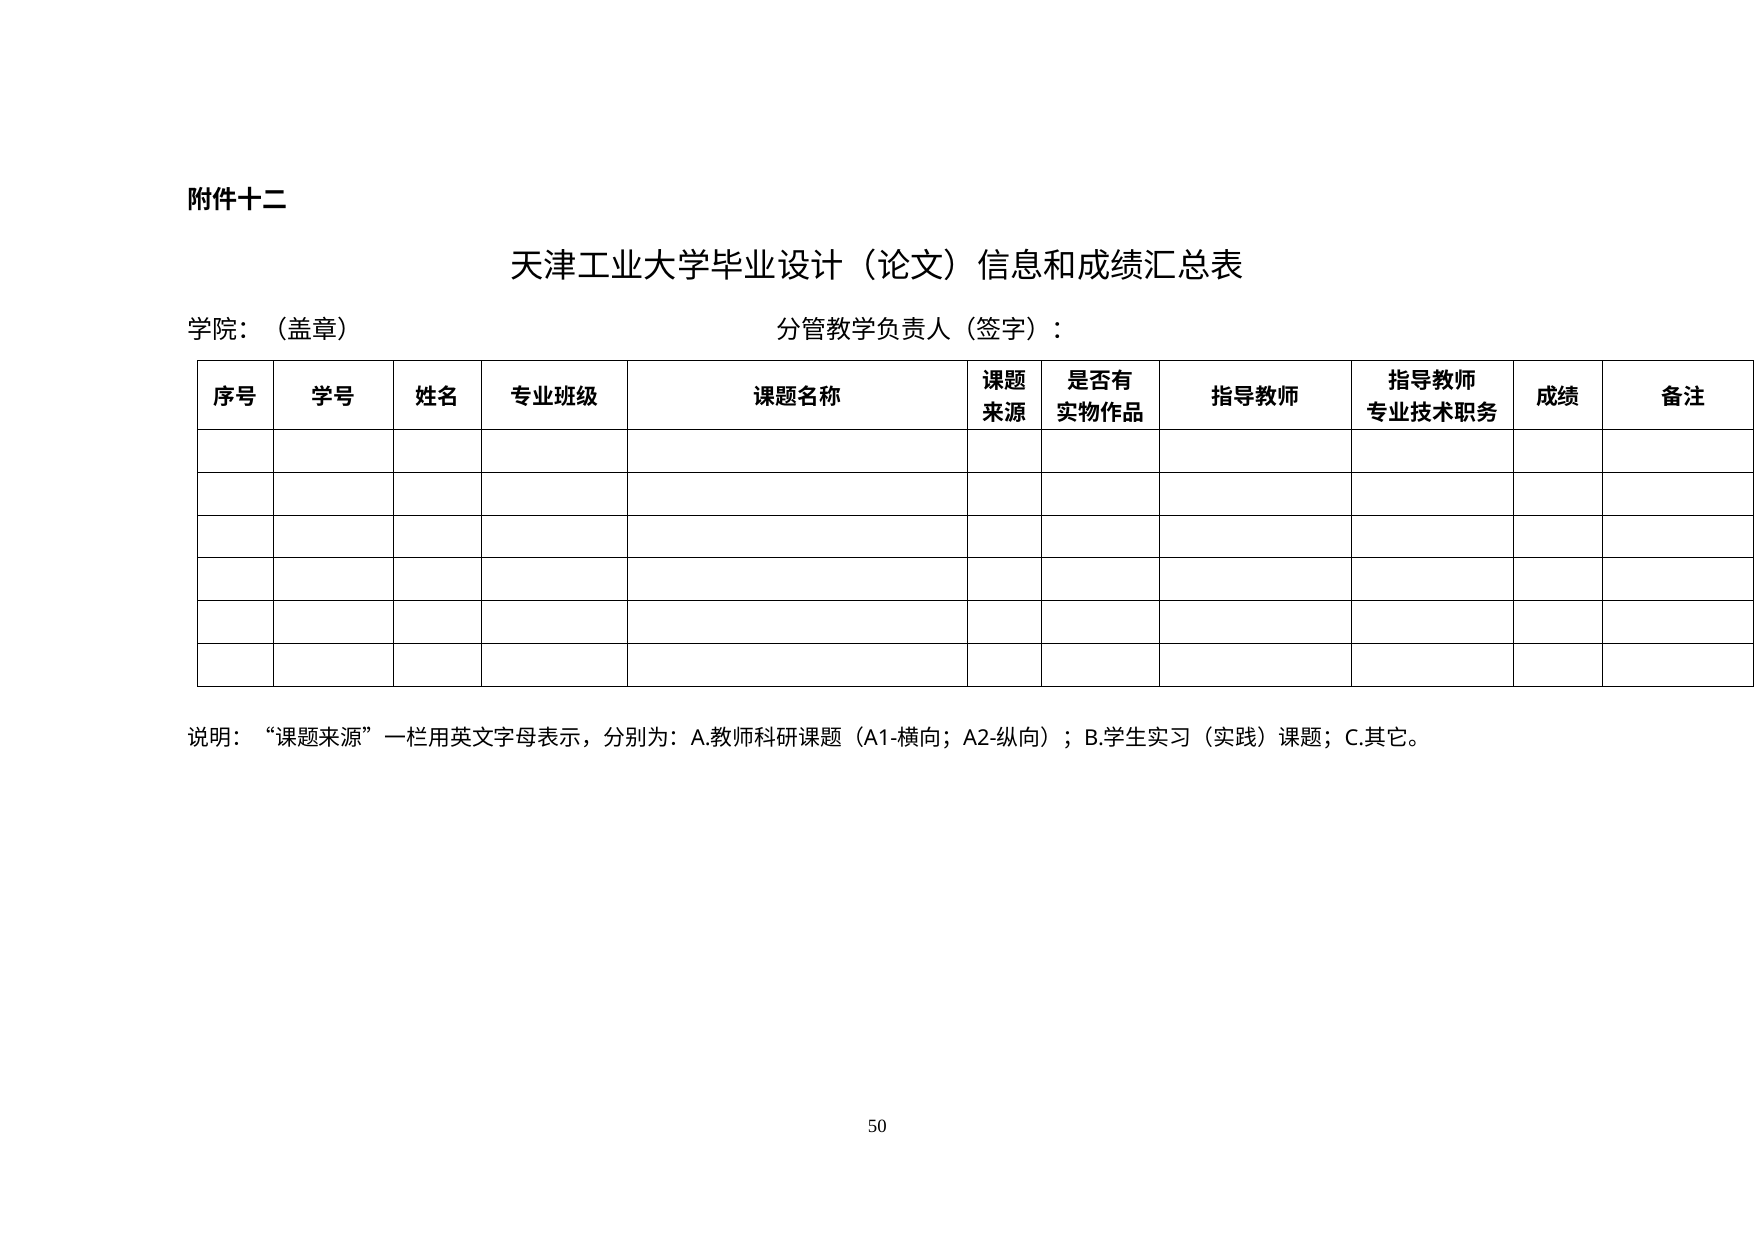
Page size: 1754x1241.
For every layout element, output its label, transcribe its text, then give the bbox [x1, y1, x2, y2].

table_cell [628, 644, 967, 686]
table_cell [1603, 473, 1753, 514]
table_cell [1514, 601, 1602, 643]
table_header 学号 [274, 361, 393, 429]
text 天津工业大学毕业设计（论文）信息和成绩汇总表 [187, 230, 1566, 295]
table_header 姓名 [394, 361, 481, 429]
table_cell [1603, 558, 1753, 600]
table_header 专业班级 [482, 361, 627, 429]
table_cell [1514, 644, 1602, 686]
table_cell [1514, 430, 1602, 472]
table_cell [968, 644, 1041, 686]
table_cell [394, 644, 481, 686]
table_cell [198, 473, 273, 514]
table_cell [1042, 644, 1159, 686]
table_cell [274, 430, 393, 472]
table_cell [198, 558, 273, 600]
table_cell [628, 558, 967, 600]
table_header 课题 来源 [968, 361, 1041, 429]
table_cell [1042, 558, 1159, 600]
table_cell [1160, 601, 1351, 643]
table_cell [394, 558, 481, 600]
table_cell [482, 558, 627, 600]
table_cell [968, 601, 1041, 643]
table_cell [274, 644, 393, 686]
text 附件十二 [187, 165, 1566, 230]
table_cell [1603, 516, 1753, 557]
table_cell [198, 644, 273, 686]
table_cell [394, 516, 481, 557]
table_cell [1160, 516, 1351, 557]
table_cell [1514, 516, 1602, 557]
table_cell [1352, 516, 1513, 557]
table_cell [274, 558, 393, 600]
table_cell [968, 558, 1041, 600]
table_cell [1603, 644, 1753, 686]
table_header 备注 [1603, 361, 1753, 429]
table_cell [628, 601, 967, 643]
table_cell [1603, 430, 1753, 472]
table_cell [628, 430, 967, 472]
table_cell [198, 516, 273, 557]
table_cell [1352, 473, 1513, 514]
table_cell [1160, 473, 1351, 514]
table_cell [1352, 430, 1513, 472]
table_cell [1514, 473, 1602, 514]
table_cell [1352, 558, 1513, 600]
table_cell [394, 473, 481, 514]
table_cell [198, 430, 273, 472]
text 说明：“课题来源”一栏用英文字母表示，分别为：A.教师科研课题（A1-横向；A2-纵向）；B.学生实习（实践）课题；C.其它。 [187, 719, 1566, 752]
table_cell [628, 516, 967, 557]
table_cell [482, 473, 627, 514]
table_cell [394, 430, 481, 472]
table_header 是否有 实物作品 [1042, 361, 1159, 429]
table_cell [1160, 558, 1351, 600]
table_cell [1042, 516, 1159, 557]
table_cell [628, 473, 967, 514]
table_cell [274, 516, 393, 557]
table_header 指导教师 [1160, 361, 1351, 429]
table_header 序号 [198, 361, 273, 429]
text 学院：（盖章） 分管教学负责人（签字）： [187, 295, 1566, 360]
table_cell [1352, 601, 1513, 643]
table_cell [274, 473, 393, 514]
table_cell [1514, 558, 1602, 600]
table_cell [1042, 601, 1159, 643]
table_header 成绩 [1514, 361, 1602, 429]
table_cell [1352, 644, 1513, 686]
table_cell [968, 473, 1041, 514]
table_header 课题名称 [628, 361, 967, 429]
table_cell [482, 430, 627, 472]
table_cell [482, 516, 627, 557]
table_cell [394, 601, 481, 643]
table_header 指导教师 专业技术职务 [1352, 361, 1513, 429]
table_cell [968, 430, 1041, 472]
table_cell [968, 516, 1041, 557]
table_cell [1160, 644, 1351, 686]
table_cell [482, 601, 627, 643]
table_cell [1603, 601, 1753, 643]
table_cell [482, 644, 627, 686]
table_cell [1042, 430, 1159, 472]
table_cell [1160, 430, 1351, 472]
table_cell [198, 601, 273, 643]
table_cell [274, 601, 393, 643]
table_cell [1042, 473, 1159, 514]
